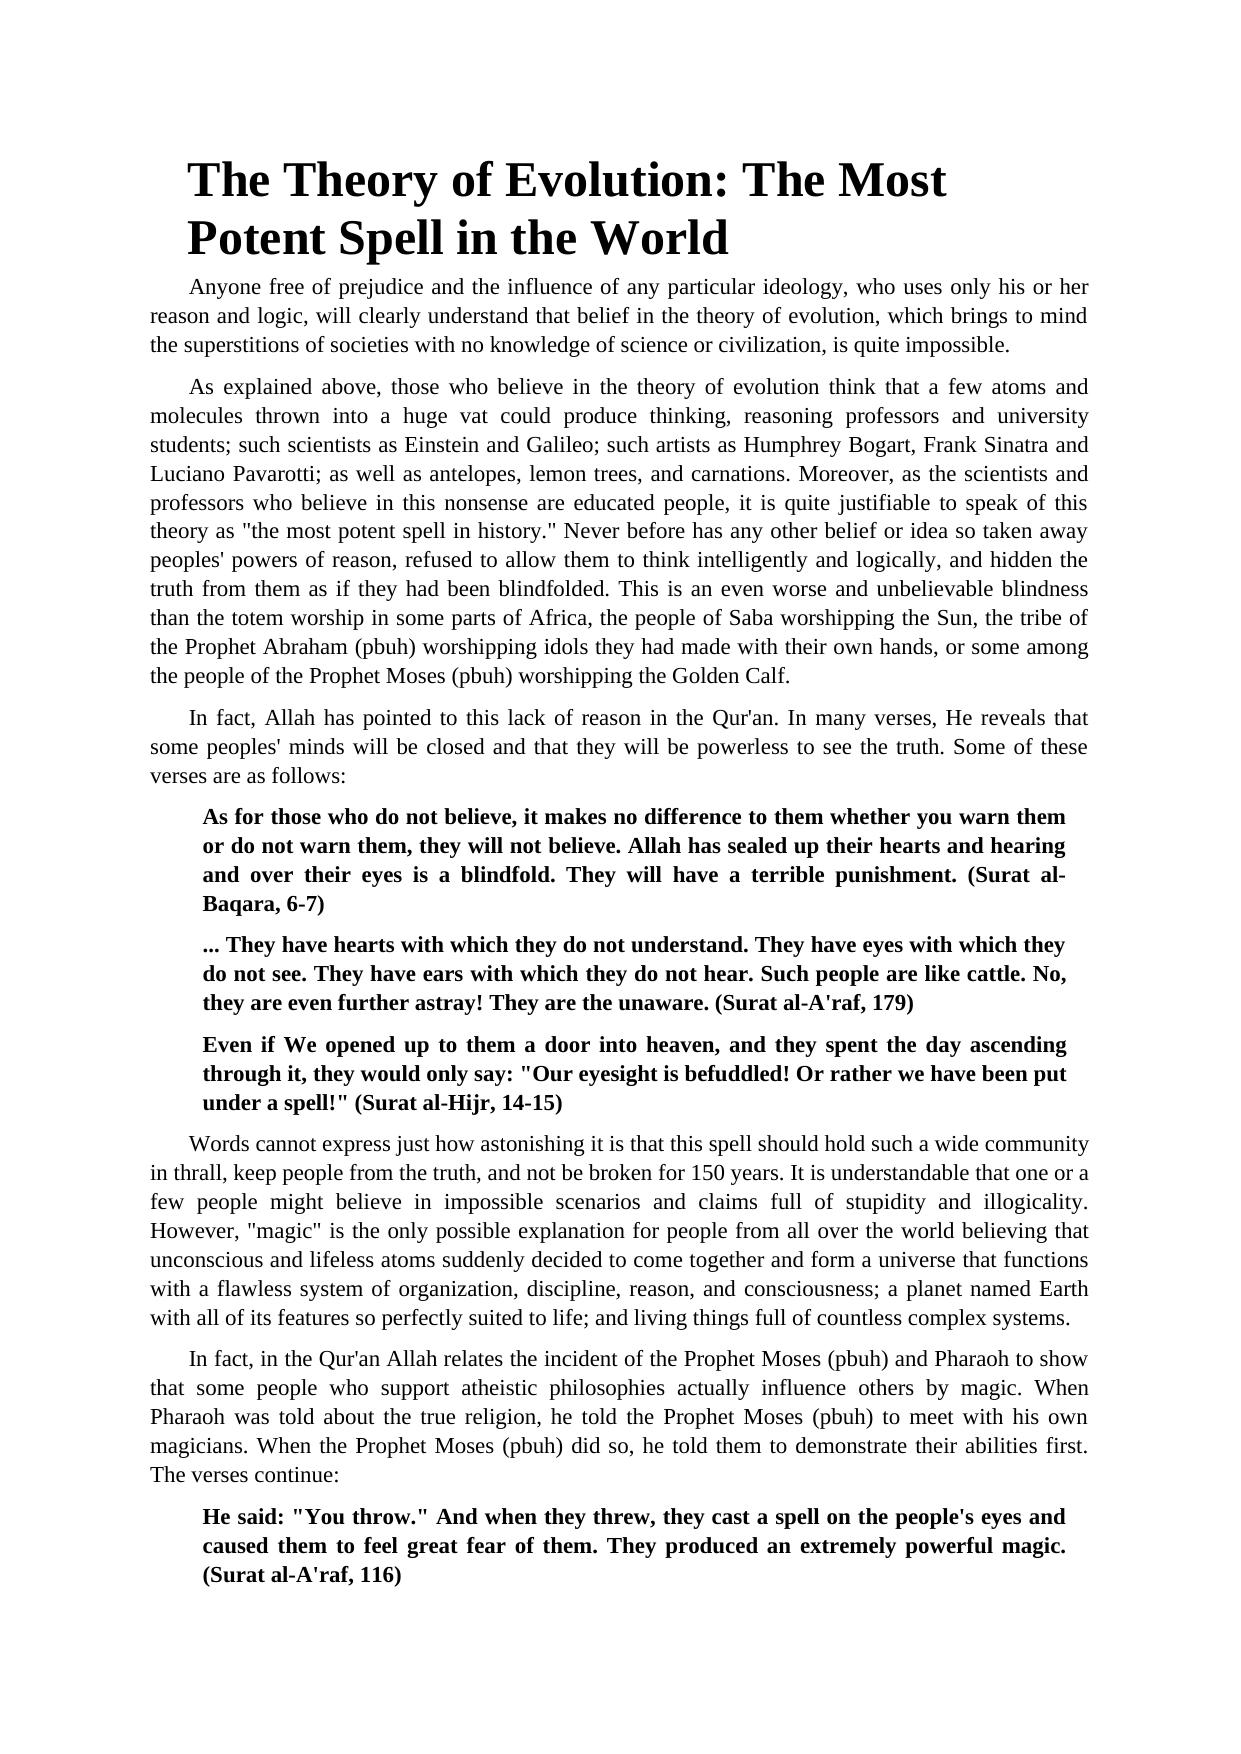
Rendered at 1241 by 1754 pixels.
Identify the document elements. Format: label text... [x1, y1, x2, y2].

text In fact, in the Qur'an Allah relates the incident of the Prophet Moses (pbuh) and Pharaoh to show that some people who support atheistic philosophies actually influence others by magic. When Pharaoh was told about the true religion, he told the Prophet Moses (pbuh) to meet with his own magicians. When the Prophet Moses (pbuh) did so, he told them to demonstrate their abilities first. The verses continue: [150, 1345, 1090, 1488]
text ... They have hearts with which they do not understand. They have eyes with which they do not see. They have ears with which they do not hear. Such people are like cattle. No, they are even further astray! They are the unaware. (Surat al-A'raf, 179) [202, 931, 1068, 1016]
text Even if We opened up to them a door into heaven, and they spent the day ascending through it, they would only say: "Our eyesight is befuddled! Or rather we have been put under a spell!" (Surat al-Hijr, 14-15) [202, 1031, 1068, 1115]
text Words cannot express just how astonishing it is that this spell should hold such a wide community in thrall, keep people from the truth, and not be broken for 150 years. It is understandable that one or a few people might believe in impossible scenarios and claims full of stupidity and illogicality. However, "magic" is the only possible explanation for people from all over the world believing that unconscious and lifeless atoms suddenly decided to come together and form a universe that functions with a flawless system of organization, discipline, reason, and consciousness; a planet named Earth with all of its features so perfectly suited to life; and living things full of countless complex systems. [150, 1130, 1090, 1330]
text Anyone free of prejudice and the influence of any particular ideology, who uses only his or her reason and logic, will clearly understand that belief in the theory of evolution, which brings to mind the superstitions of societies with no knowledge of science or civilization, is quite impossible. [150, 273, 1090, 358]
text As explained above, those who believe in the theory of evolution think that a few atoms and molecules thrown into a huge vat could produce thinking, reasoning professors and university students; such scientists as Einstein and Galileo; such artists as Humphrey Bogart, Frank Sinatra and Luciano Pavarotti; as well as antelopes, lemon trees, and carnations. Moreover, as the scientists and professors who believe in this nonsense are educated people, it is quite justifiable to speak of this theory as "the most potent spell in history." Never before has any other belief or idea so taken away peoples' powers of reason, refused to allow them to think intelligently and logically, and hidden the truth from them as if they had been blindfolded. This is an even worse and unbelievable blindness than the totem worship in some parts of Africa, the people of Saba worshipping the Sun, the tribe of the Prophet Abraham (pbuh) worshipping idols they had made with their own hands, or some among the people of the Prophet Moses (pbuh) worshipping the Golden Calf. [150, 373, 1090, 689]
text He said: "You throw." And when they threw, they cast a spell on the people's eyes and caused them to feel great fear of them. They produced an extremely powerful magic. (Surat al-A'raf, 116) [202, 1503, 1068, 1587]
text As for those who do not believe, it makes no difference to them whether you warn them or do not warn them, they will not believe. Allah has sealed up their hearts and hearing and over their eyes is a blindfold. They will have a terrible punishment. (Surat al-Baqara, 6-7) [202, 803, 1068, 916]
text In fact, Allah has pointed to this lack of reason in the Qur'an. In many verses, He reveals that some peoples' minds will be closed and that they will be powerless to see the truth. Some of these verses are as follows: [150, 704, 1090, 788]
text The Theory of Evolution: The Most Potent Spell in the World [187, 150, 1090, 265]
